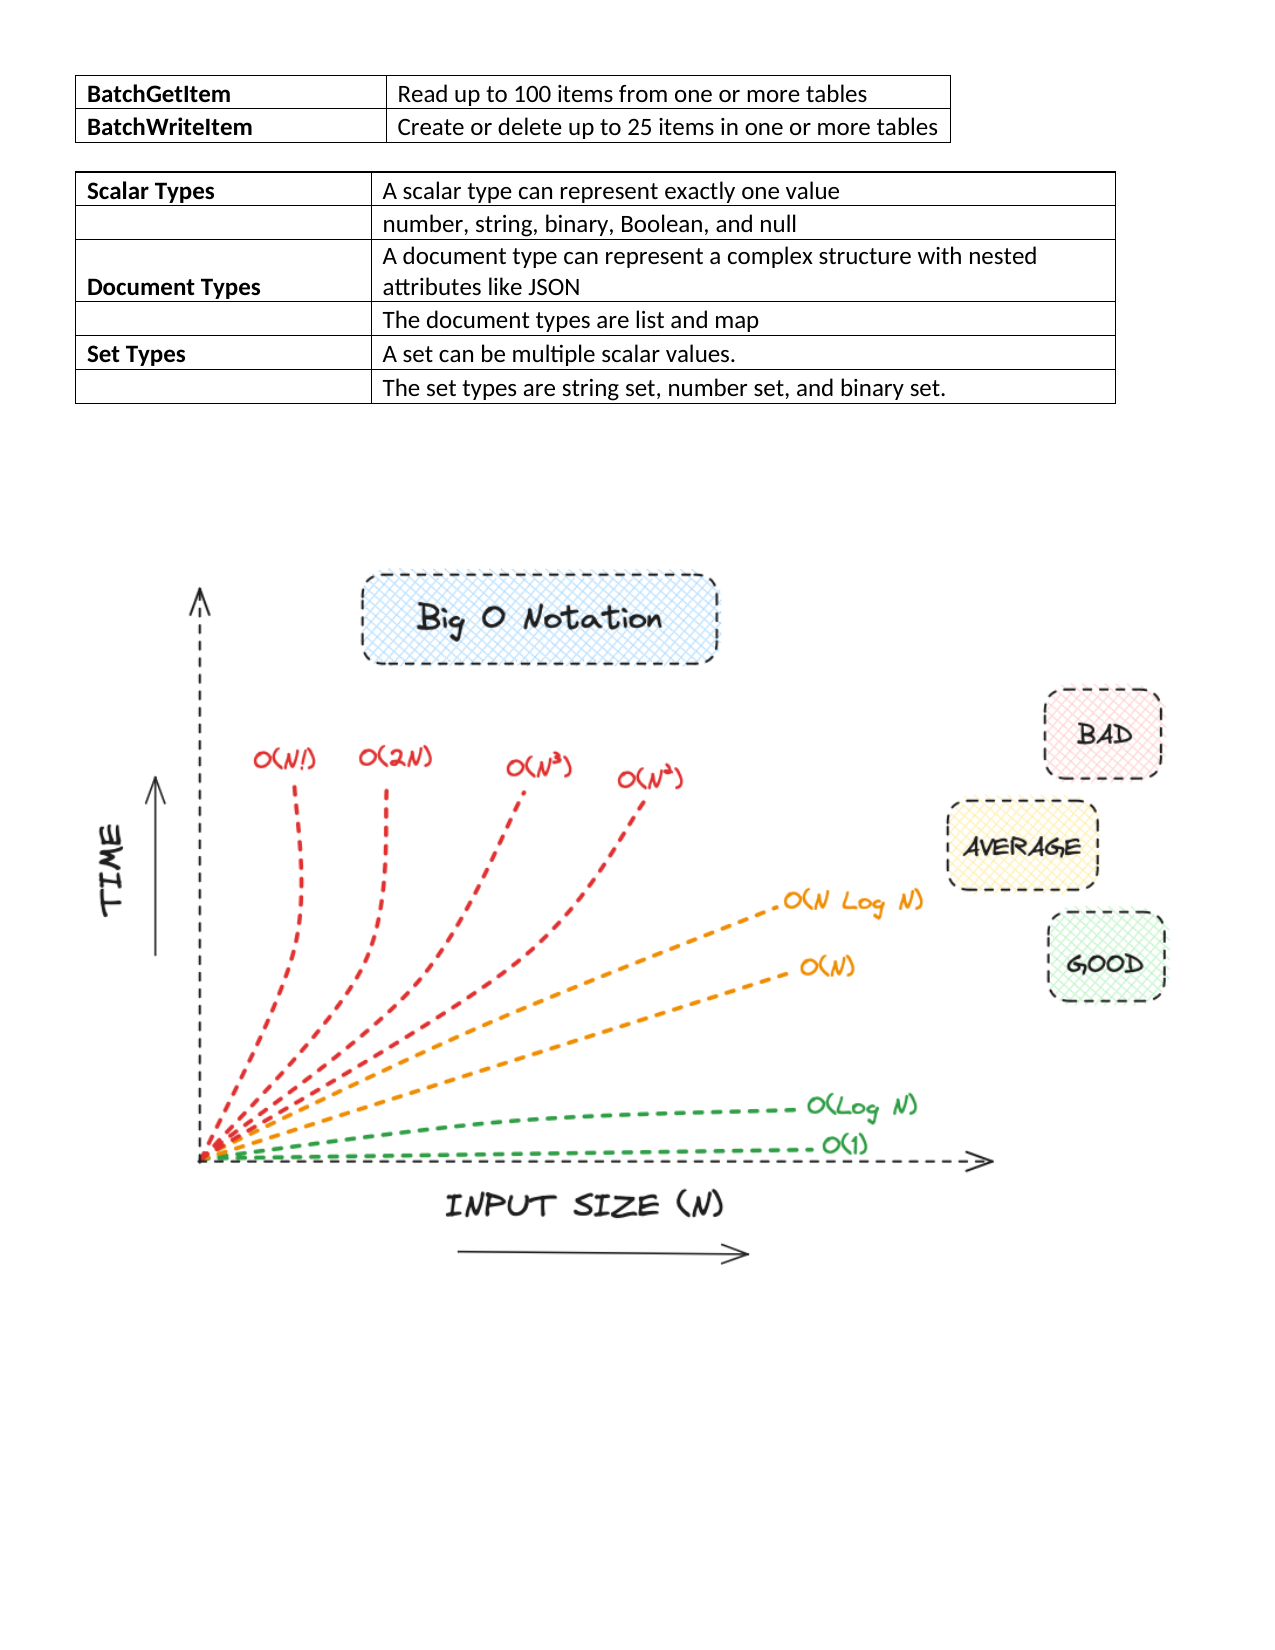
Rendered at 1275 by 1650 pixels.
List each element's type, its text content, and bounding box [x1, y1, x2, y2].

table_cell Document Types [76, 240, 371, 301]
table_cell [76, 302, 371, 335]
table_cell The set types are string set, number set, and binary set. [372, 370, 1115, 403]
table_header A scalar type can represent exactly one value [372, 173, 1115, 205]
table_cell BatchGetItem [76, 76, 386, 108]
table_cell Create or delete up to 25 items in one or more tables [387, 109, 950, 142]
table_cell The document types are list and map [372, 302, 1115, 335]
table_cell A set can be multiple scalar values. [372, 336, 1115, 369]
table_cell BatchWriteItem [76, 109, 386, 142]
table_cell [76, 370, 371, 403]
picture [75, 547, 1200, 1279]
table_cell [76, 206, 371, 239]
table_cell Set Types [76, 336, 371, 369]
table_cell number, string, binary, Boolean, and null [372, 206, 1115, 239]
table_header Scalar Types [76, 173, 371, 205]
table_cell Read up to 100 items from one or more tables [387, 76, 950, 108]
table_cell A document type can represent a complex structure with nested attributes like JSON [372, 240, 1115, 301]
